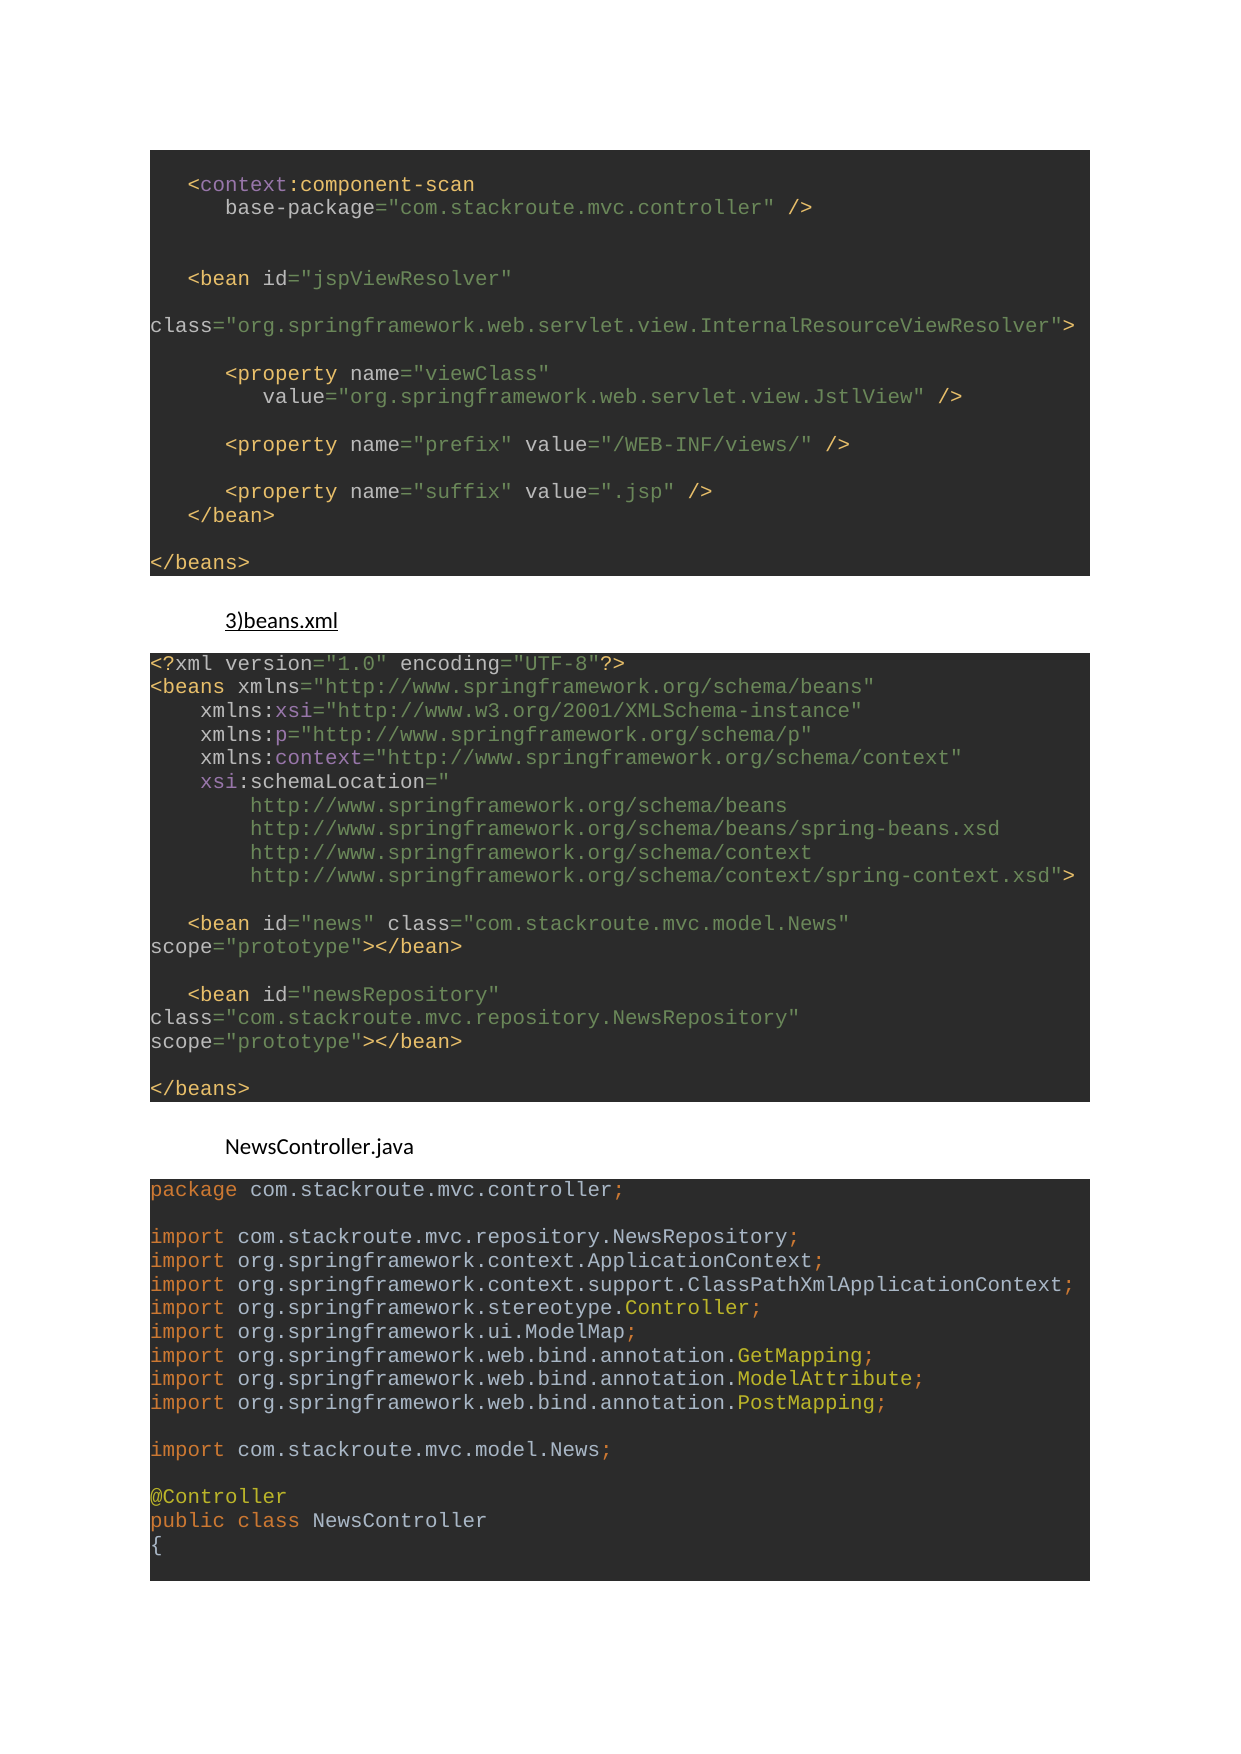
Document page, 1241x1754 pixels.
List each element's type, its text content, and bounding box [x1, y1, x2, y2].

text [150, 1179, 1090, 1581]
list 3)beans.xml [225, 606, 1090, 634]
text <?xml version="1.0" encoding="UTF-8"?> <beans xmlns="http://www.springframework.org/schema/beans" xmlns:xsi="http://www.w3.org/2001/XMLSchema-instance" xmlns:p="http://www.springframework.org/schema/p" xmlns:context="http://www.springframework.org/schema/context" xsi:schemaLocation=" http://www.springframework.org/schema/beans http://www.springframework.org/schema/beans/spring-beans.xsd http://www.springframework.org/schema/context http://www.springframework.org/schema/context/spring-context.xsd"> <bean id="news" class="com.stackroute.mvc.model.News" scope="prototype"></bean> <bean id="newsRepository" class="com.stackroute.mvc.repository.NewsRepository" scope="prototype"></bean> </beans> [150, 653, 1090, 1102]
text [150, 150, 1090, 576]
list NewsController.java [225, 1132, 1090, 1160]
